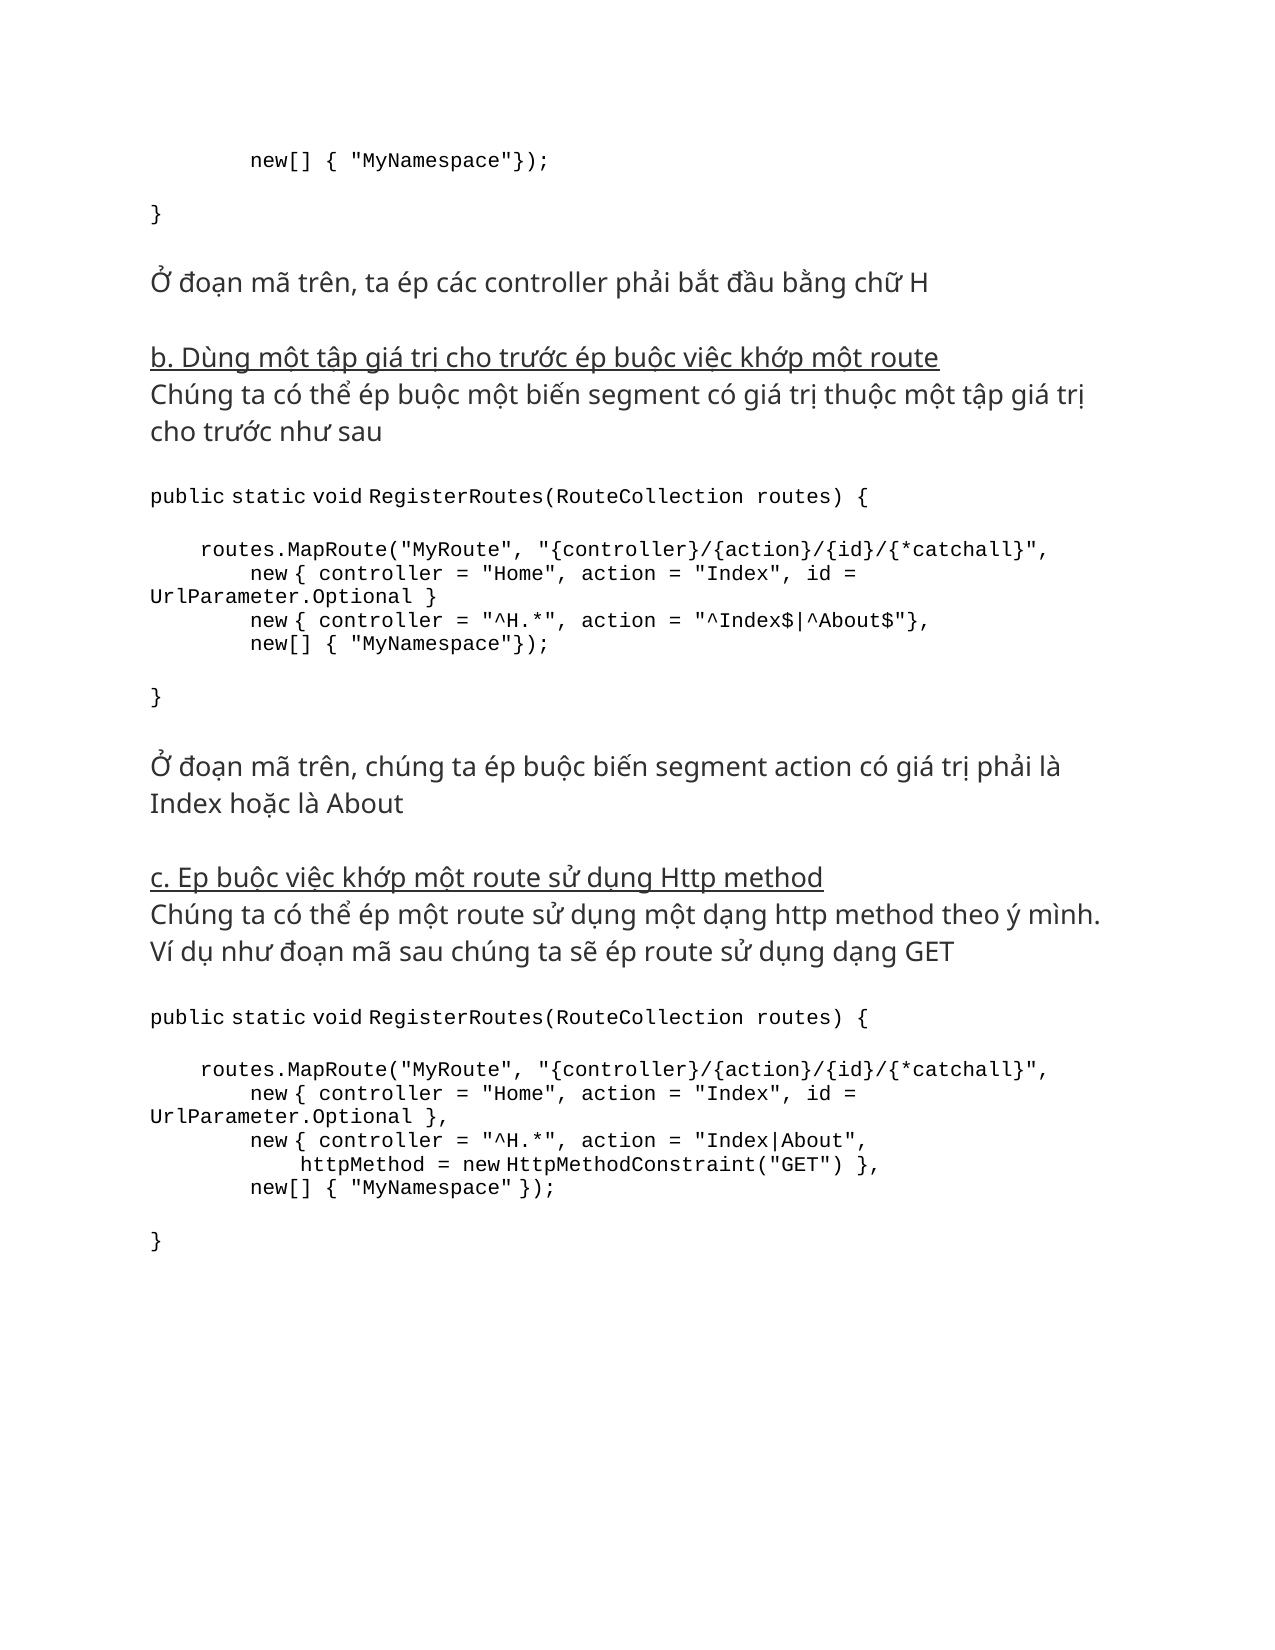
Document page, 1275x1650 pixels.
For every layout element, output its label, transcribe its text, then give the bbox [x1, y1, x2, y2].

text new[] { "MyNamespace"}); [150, 633, 1125, 657]
text public static void RegisterRoutes(RouteCollection routes) { [150, 486, 1125, 510]
text httpMethod = new HttpMethodConstraint("GET") }, [150, 1154, 1125, 1177]
text b. Dùng một tập giá trị cho trước ép buộc việc khớp một route Chúng ta có thể ép buộc một biến segment có giá trị thuộc một tập giá trị cho trước như sau [150, 338, 1125, 449]
text c. Ep buộc việc khớp một route sử dụng Http method Chúng ta có thể ép một route sử dụng một dạng http method theo ý mình. Ví dụ như đoạn mã sau chúng ta sẽ ép route sử dụng dạng GET [150, 859, 1125, 969]
text new { controller = "^H.*", action = "^Index$|^About$"}, [150, 610, 1125, 633]
text } [150, 1230, 1125, 1254]
text new { controller = "Home", action = "Index", id = UrlParameter.Optional }, [150, 1083, 1125, 1130]
text } [150, 203, 1125, 226]
text new { controller = "^H.*", action = "Index|About", [150, 1130, 1125, 1154]
text routes.MapRoute("MyRoute", "{controller}/{action}/{id}/{*catchall}", [150, 539, 1125, 562]
text new[] { "MyNamespace" }); [150, 1177, 1125, 1201]
text Ở đoạn mã trên, chúng ta ép buộc biến segment action có giá trị phải là Index hoặc là About [150, 747, 1125, 821]
text routes.MapRoute("MyRoute", "{controller}/{action}/{id}/{*catchall}", [150, 1059, 1125, 1083]
text } [150, 686, 1125, 710]
text new { controller = "Home", action = "Index", id = UrlParameter.Optional } [150, 562, 1125, 610]
text new[] { "MyNamespace"}); [150, 150, 1125, 174]
text public static void RegisterRoutes(RouteCollection routes) { [150, 1007, 1125, 1030]
text Ở đoạn mã trên, ta ép các controller phải bắt đầu bằng chữ H [150, 264, 1125, 301]
